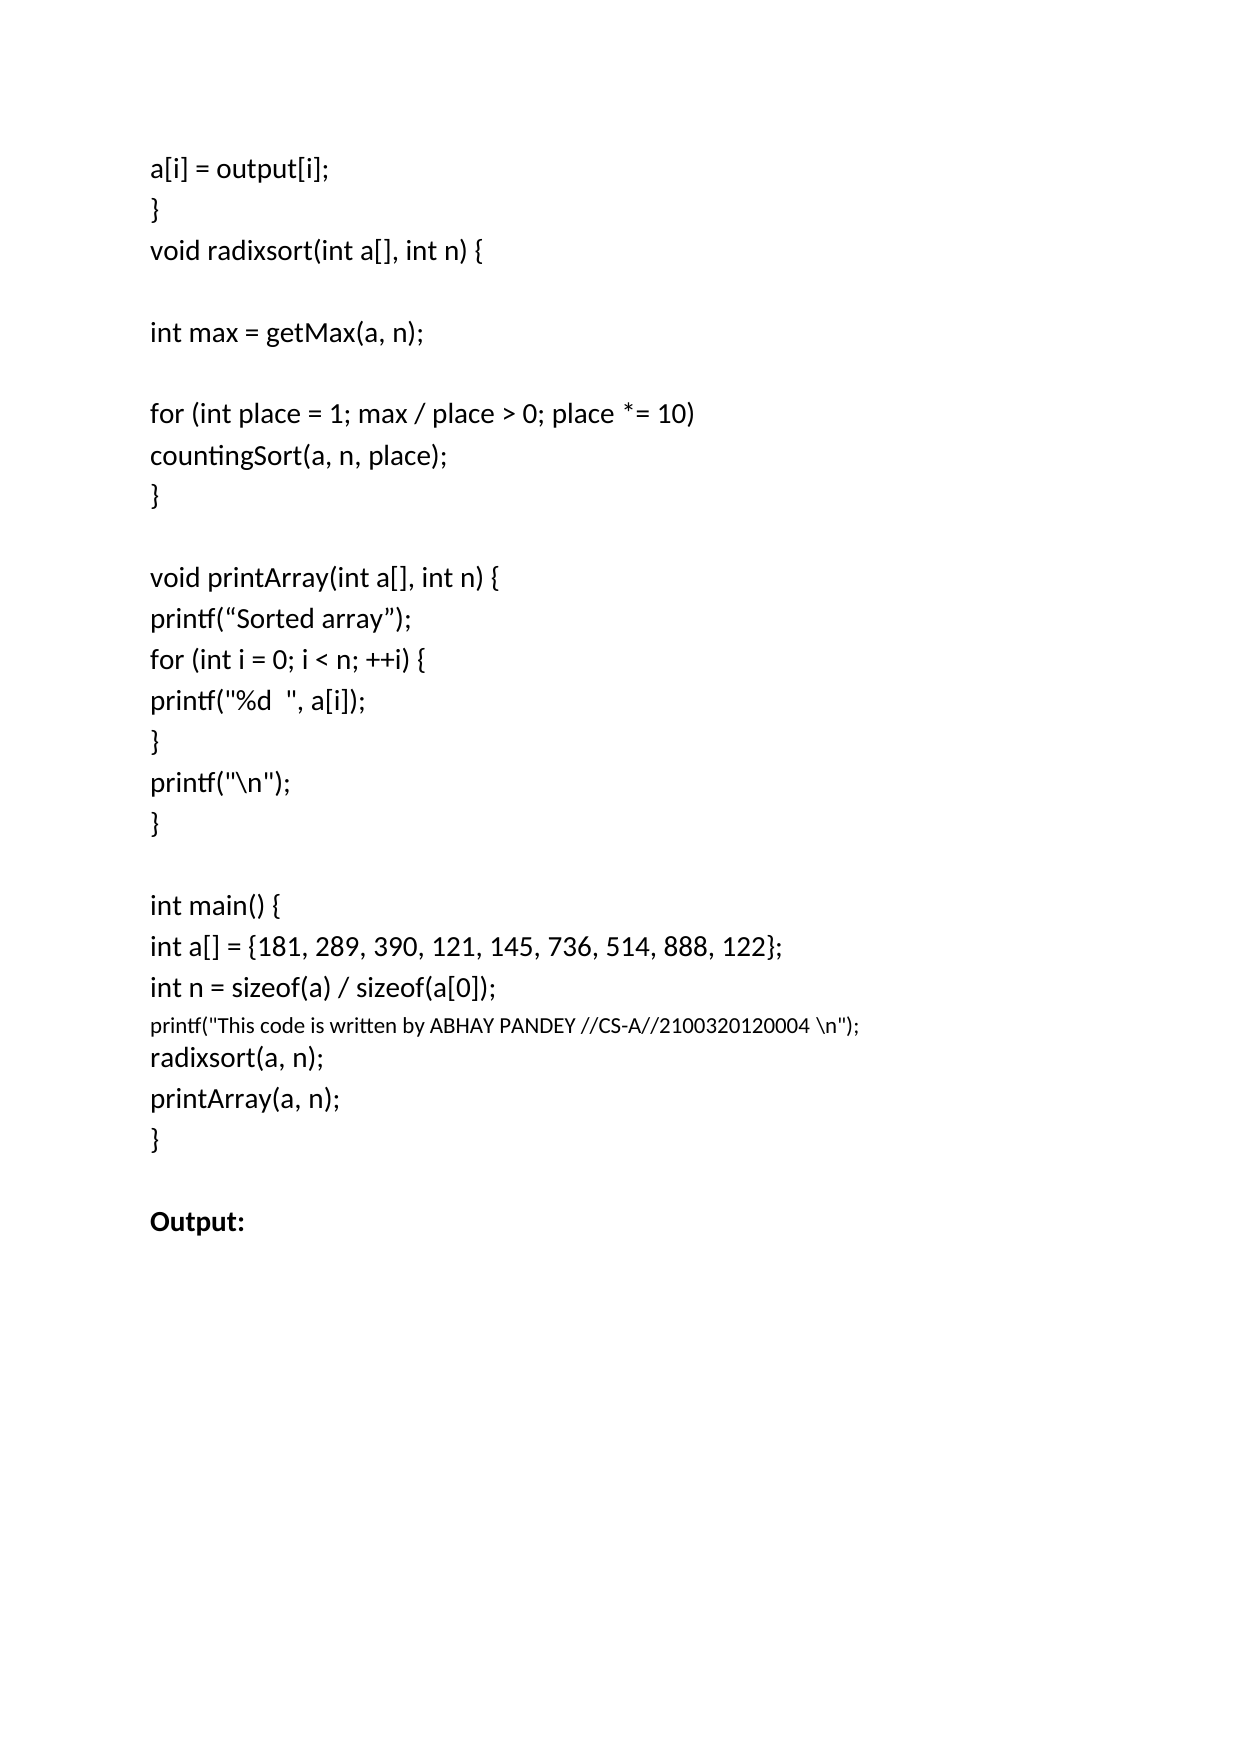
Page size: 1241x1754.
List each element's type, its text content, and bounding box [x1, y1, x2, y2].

text printf(“Sorted array”); [150, 600, 1090, 636]
text } [150, 477, 1090, 513]
text int main() { [150, 887, 1090, 922]
text a[i] = output[i]; [150, 150, 1090, 186]
text void printArray(int a[], int n) { [150, 559, 1090, 595]
text printf("%d ", a[i]); [150, 682, 1090, 718]
text int n = sizeof(a) / sizeof(a[0]); [150, 969, 1090, 1004]
text } [150, 723, 1090, 759]
text int max = getMax(a, n); [150, 314, 1090, 349]
text void radixsort(int a[], int n) { [150, 232, 1090, 267]
text printf("This code is written by ABHAY PANDEY //CS-A//2100320120004 \n"); [150, 1010, 1090, 1039]
text int a[] = {181, 289, 390, 121, 145, 736, 514, 888, 122}; [150, 928, 1090, 963]
text printf("\n"); [150, 764, 1090, 800]
text Output: [150, 1203, 1090, 1239]
text for (int place = 1; max / place > 0; place *= 10) [150, 396, 1090, 431]
text } [150, 191, 1090, 227]
text radixsort(a, n); [150, 1039, 1090, 1075]
text for (int i = 0; i < n; ++i) { [150, 641, 1090, 677]
text countingSort(a, n, place); [150, 437, 1090, 472]
text } [150, 1121, 1090, 1157]
text printArray(a, n); [150, 1080, 1090, 1116]
text } [150, 805, 1090, 841]
